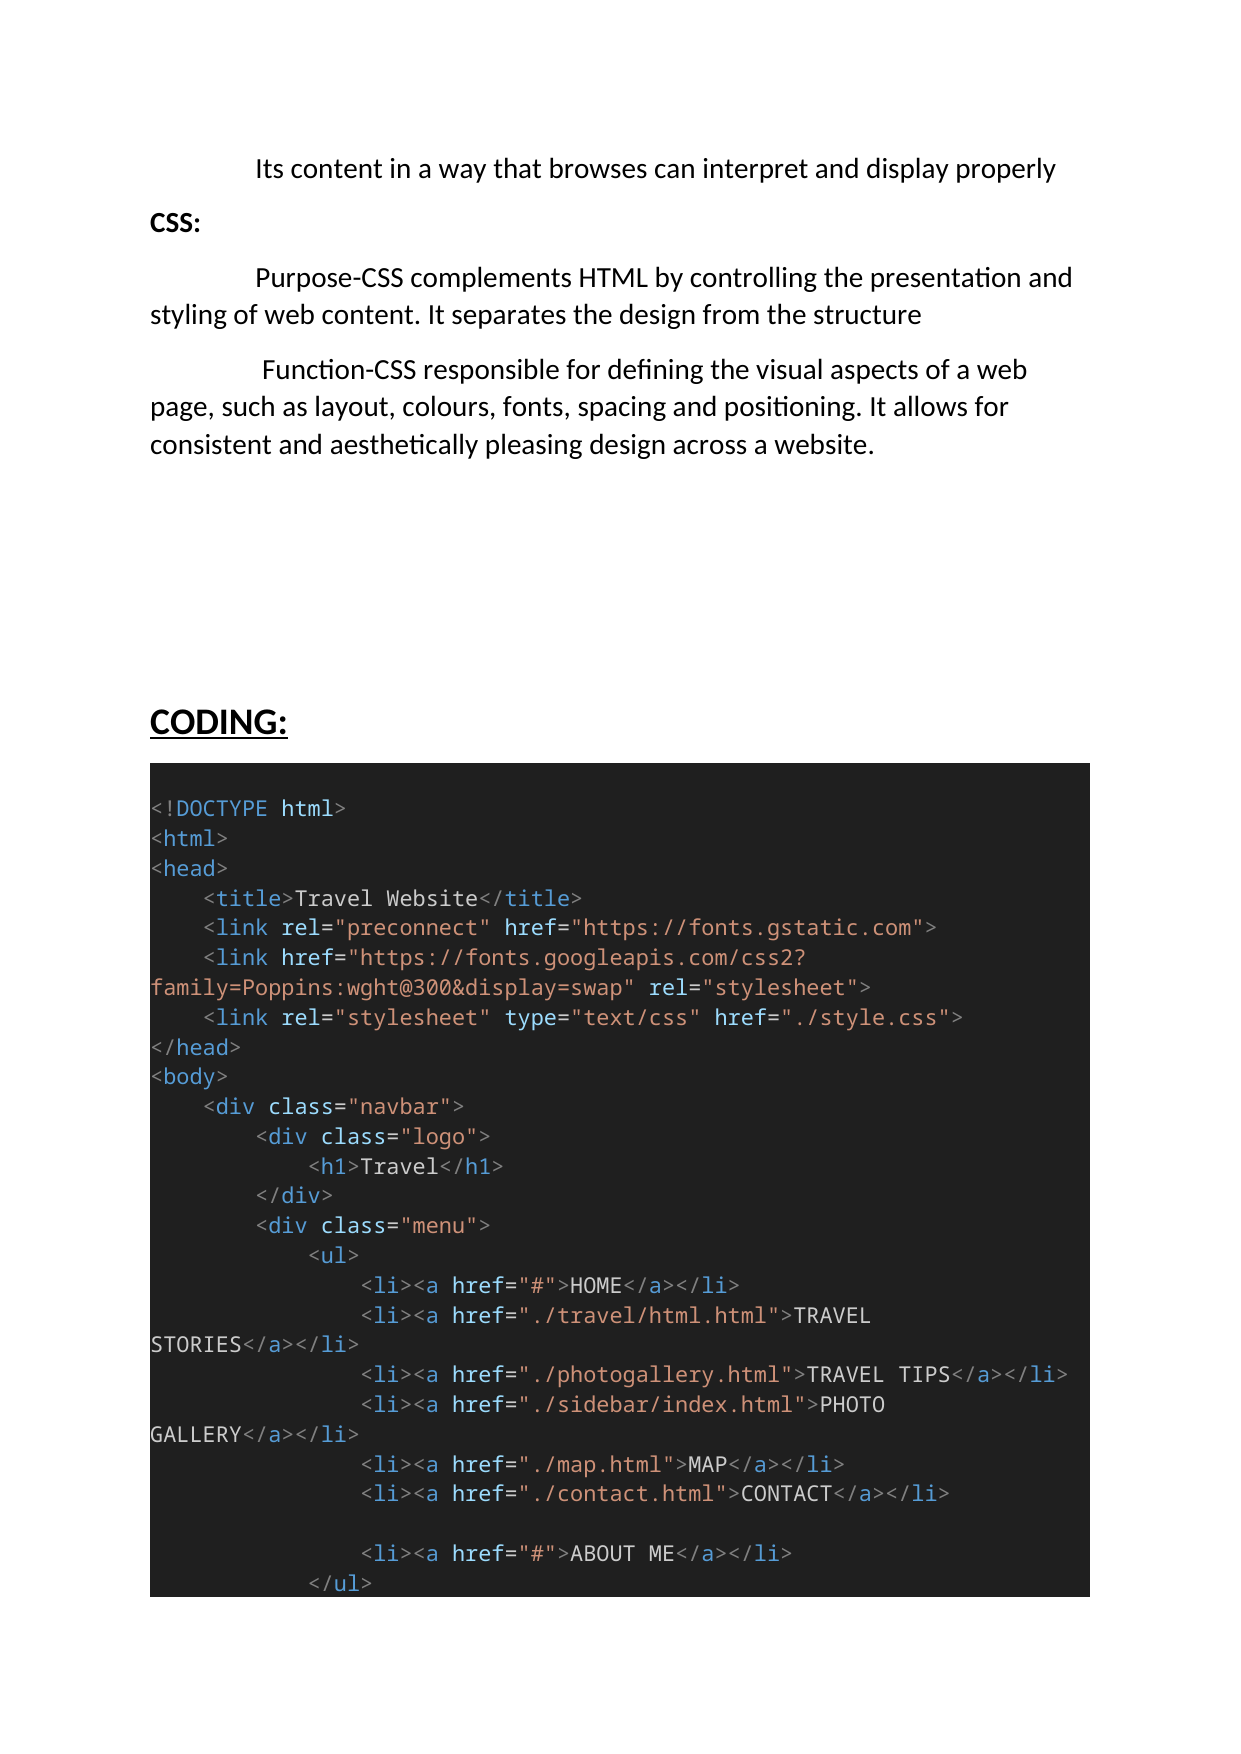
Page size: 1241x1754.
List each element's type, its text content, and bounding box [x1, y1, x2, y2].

text <div class="navbar"> [150, 1091, 1090, 1121]
text <html> [150, 823, 1090, 853]
text <head> [150, 853, 1090, 882]
text <li><a href="./photogallery.html">TRAVEL TIPS</a></li> [150, 1359, 1090, 1389]
text <li><a href="./contact.html">CONTACT</a></li> [150, 1478, 1090, 1508]
text <link rel="preconnect" href="https://fonts.gstatic.com"> [150, 912, 1090, 942]
text <link href="https://fonts.googleapis.com/css2?family=Poppins:wght@300&display=swap" rel="stylesheet"> [150, 942, 1090, 1002]
text <div class="logo"> [150, 1121, 1090, 1151]
text <li><a href="./sidebar/index.html">PHOTO GALLERY</a></li> [150, 1389, 1090, 1448]
text <div class="menu"> [150, 1210, 1090, 1240]
text <ul> [150, 1240, 1090, 1270]
text <link rel="stylesheet" type="text/css" href="./style.css"> [150, 1002, 1090, 1031]
text </div> [150, 1180, 1090, 1210]
text <h1>Travel</h1> [150, 1151, 1090, 1180]
text <li><a href="./travel/html.html">TRAVEL STORIES</a></li> [150, 1299, 1090, 1359]
text Its content in a way that browses can interpret and display properly [150, 150, 1090, 186]
text </head> [150, 1031, 1090, 1061]
text Purpose-CSS complements HTML by controlling the presentation and styling of web content. It separates the design from the structure [150, 259, 1090, 332]
text CODING: [150, 698, 1090, 744]
text <!DOCTYPE html> [150, 793, 1090, 823]
text <li><a href="#">ABOUT ME</a></li> [150, 1538, 1090, 1568]
text <title>Travel Website</title> [150, 882, 1090, 912]
text <li><a href="#">HOME</a></li> [150, 1270, 1090, 1299]
text CSS: [150, 204, 1090, 240]
text </ul> [150, 1568, 1090, 1597]
text Function-CSS responsible for defining the visual aspects of a web page, such as layout, colours, fonts, spacing and positioning. It allows for consistent and aesthetically pleasing design across a website. [150, 351, 1090, 462]
text <li><a href="./map.html">MAP</a></li> [150, 1448, 1090, 1478]
text <body> [150, 1061, 1090, 1091]
